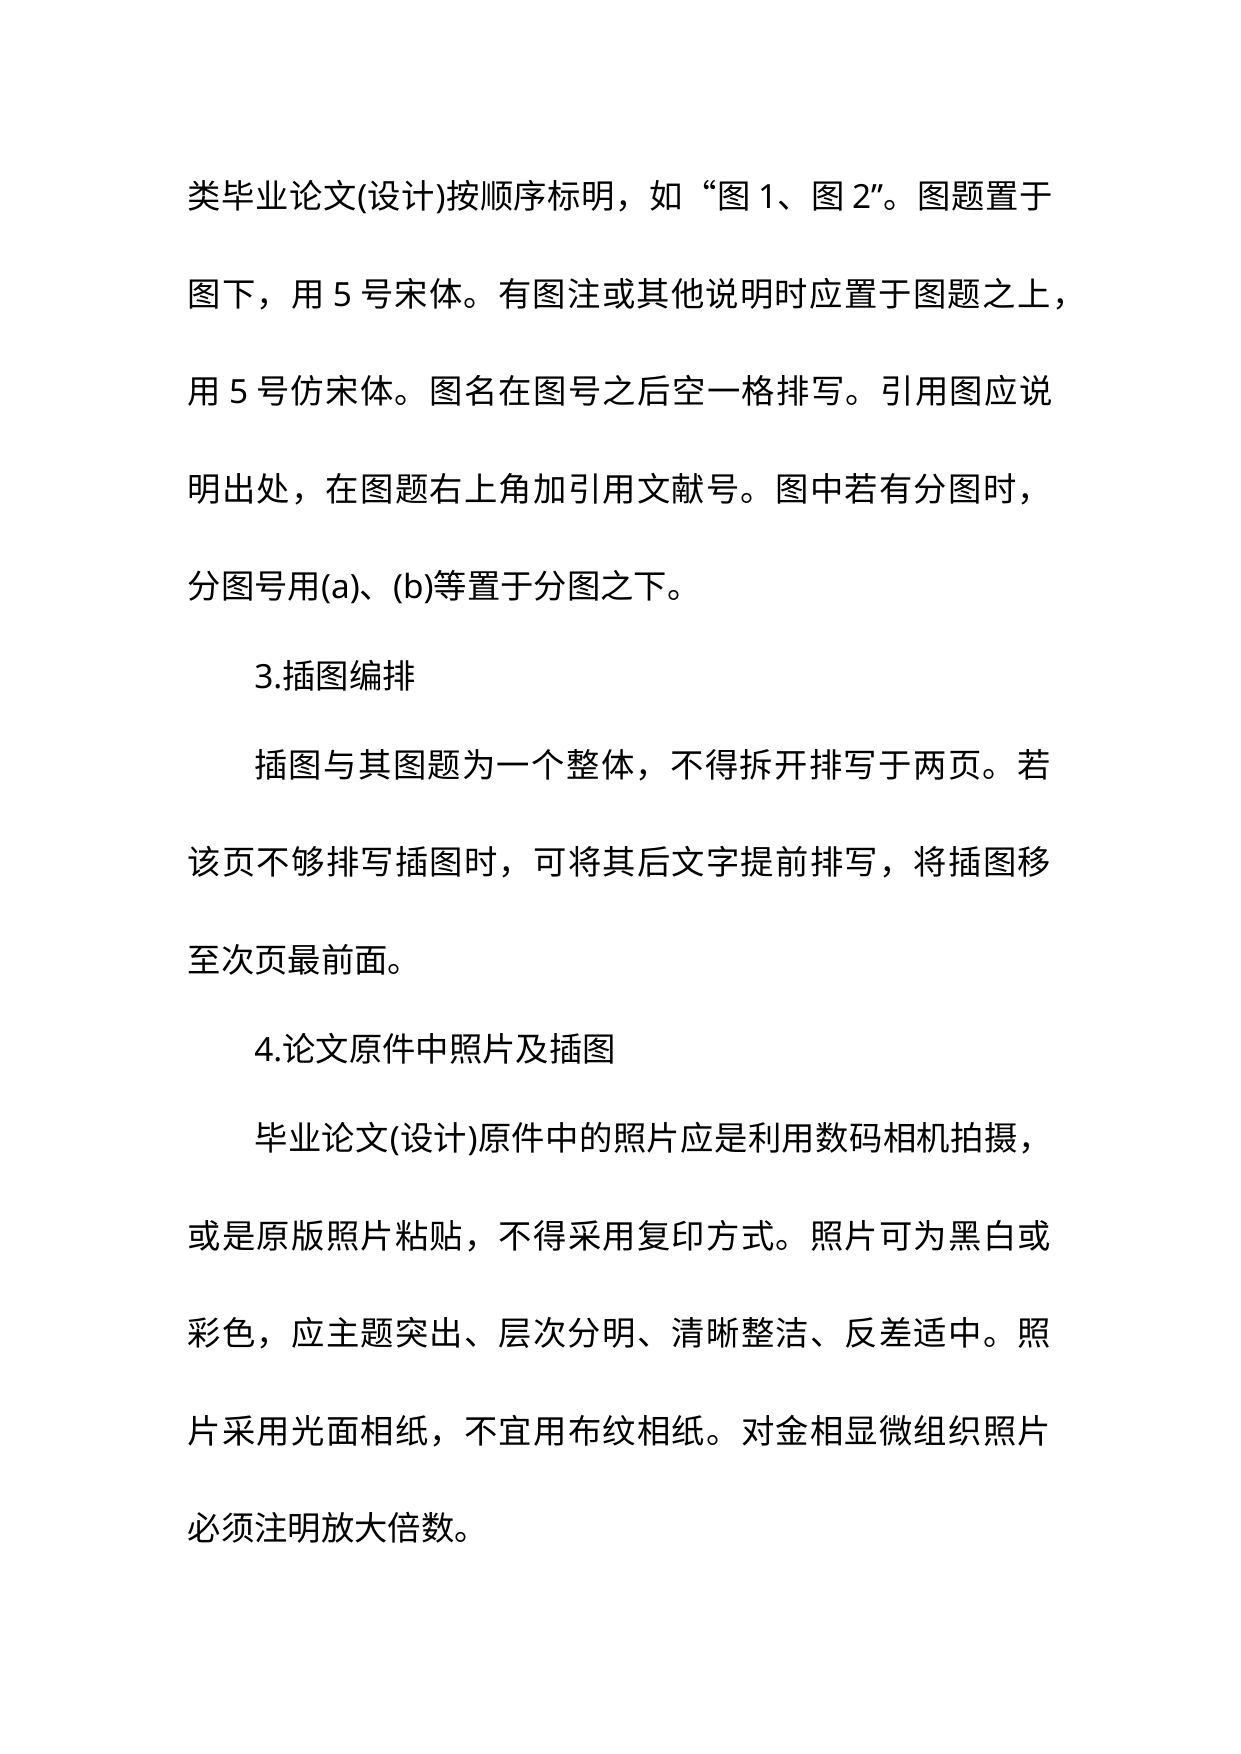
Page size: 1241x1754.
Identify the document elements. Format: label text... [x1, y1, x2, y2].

text 4.论文原件中照片及插图 [187, 1014, 1053, 1079]
text 毕业论文(设计)原件中的照片应是利用数码相机拍摄，或是原版照片粘贴，不得采用复印方式。照片可为黑白或彩色，应主题突出、层次分明、清晰整洁、反差适中。照片采用光面相纸，不宜用布纹相纸。对金相显微组织照片必须注明放大倍数。 [187, 1103, 1053, 1558]
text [187, 162, 1053, 617]
text 插图与其图题为一个整体，不得拆开排写于两页。若该页不够排写插图时，可将其后文字提前排写，将插图移至次页最前面。 [187, 730, 1053, 990]
text 3.插图编排 [187, 641, 1053, 706]
